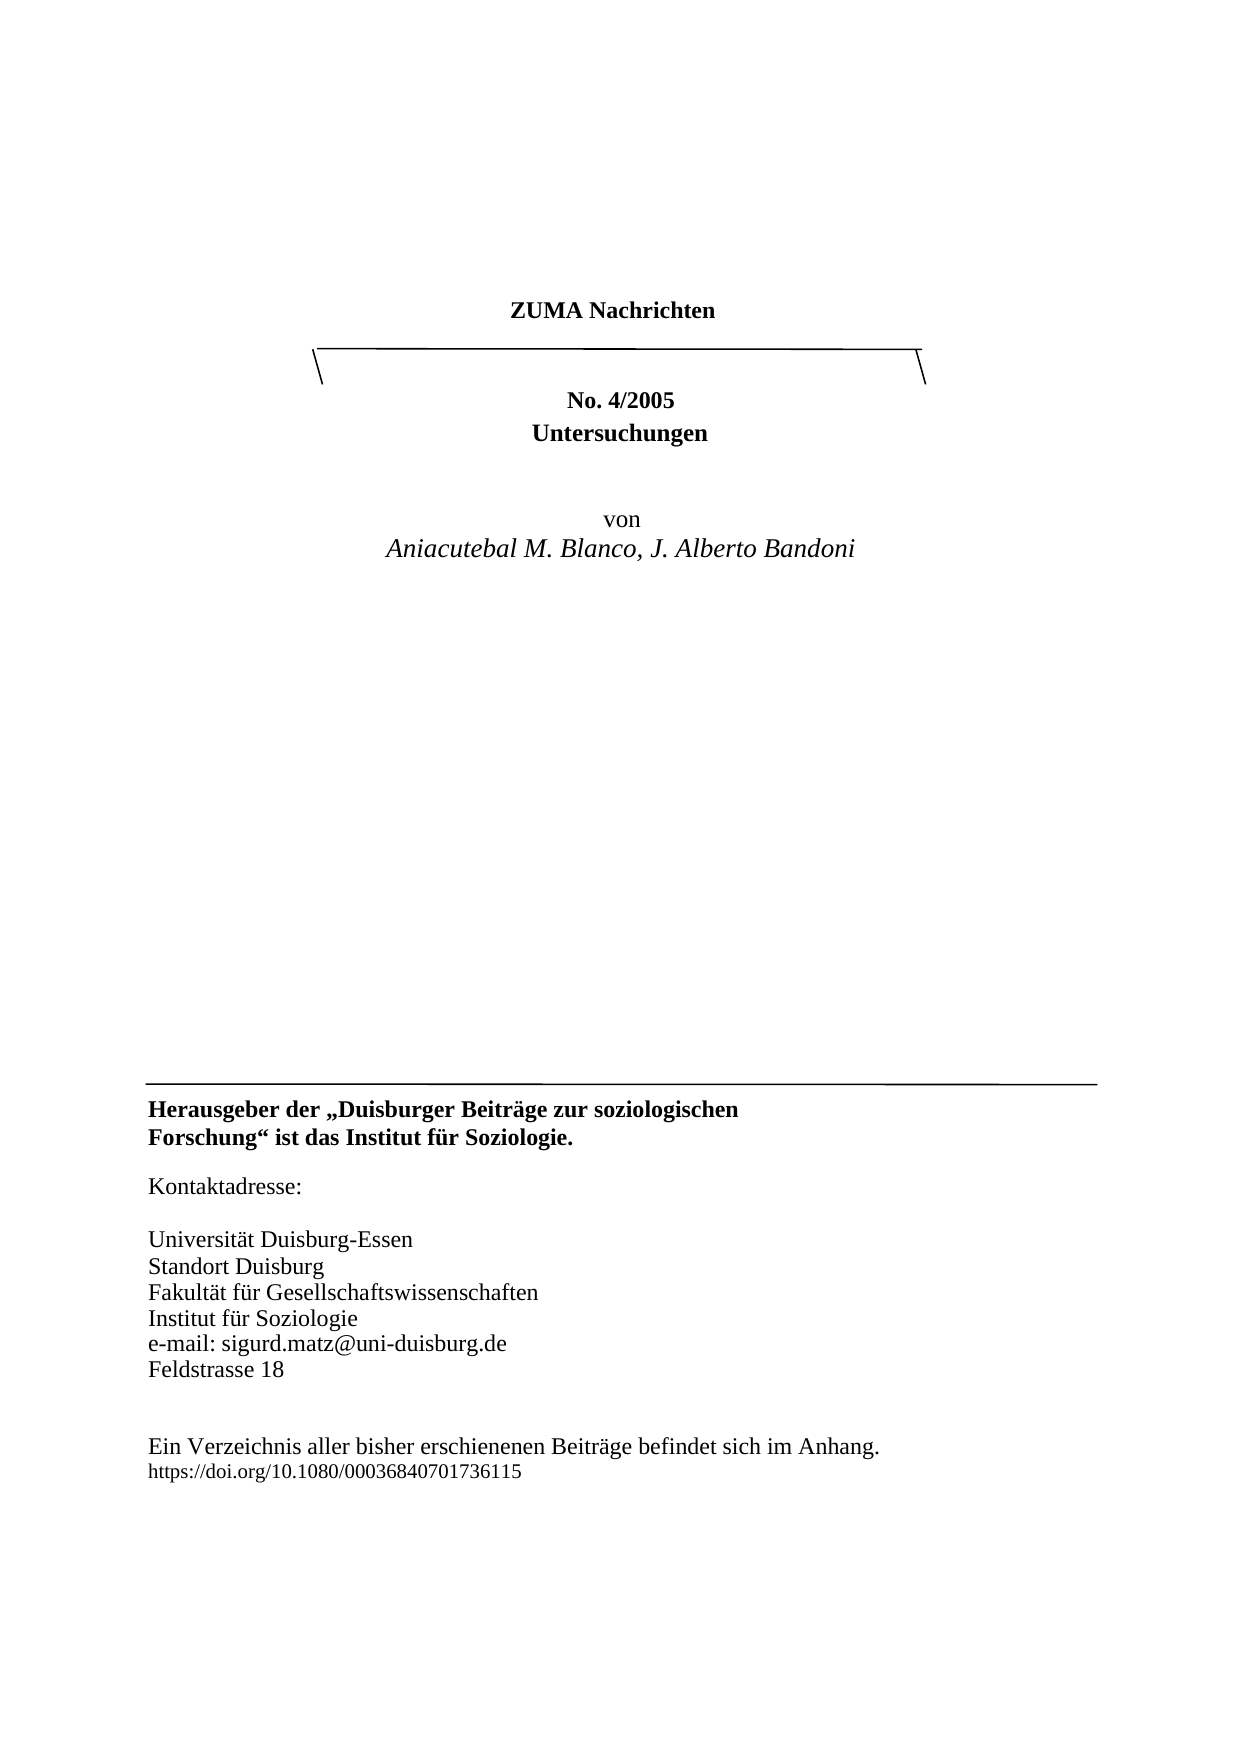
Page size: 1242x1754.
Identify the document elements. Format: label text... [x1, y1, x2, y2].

text Standort Duisburg [148, 1253, 1092, 1280]
text Herausgeber der „Duisburger Beiträge zur soziologischen Forschung“ ist das Institut für Soziologie. [148, 1096, 837, 1150]
text Institut für Soziologie [148, 1306, 1092, 1332]
text Untersuchungen [148, 418, 1092, 446]
text Ein Verzeichnis aller bisher erschienenen Beiträge befindet sich im Anhang. [148, 1432, 1092, 1459]
text ZUMA Nachrichten [148, 297, 1077, 324]
text Aniacutebal M. Blanco, J. Alberto Bandoni [148, 533, 1094, 564]
text e-mail: sigurd.matz@uni-duisburg.de [148, 1332, 1092, 1357]
text von [148, 504, 1096, 533]
text Feldstrasse 18 [148, 1357, 443, 1383]
text Fakultät für Gesellschaftswissenschaften [148, 1280, 1092, 1306]
text Kontaktadresse: [148, 1172, 1092, 1199]
text No. 4/2005 [148, 386, 1094, 414]
text https://doi.org/10.1080/00036840701736115 [148, 1459, 1092, 1483]
text Universität Duisburg-Essen [148, 1225, 1092, 1253]
